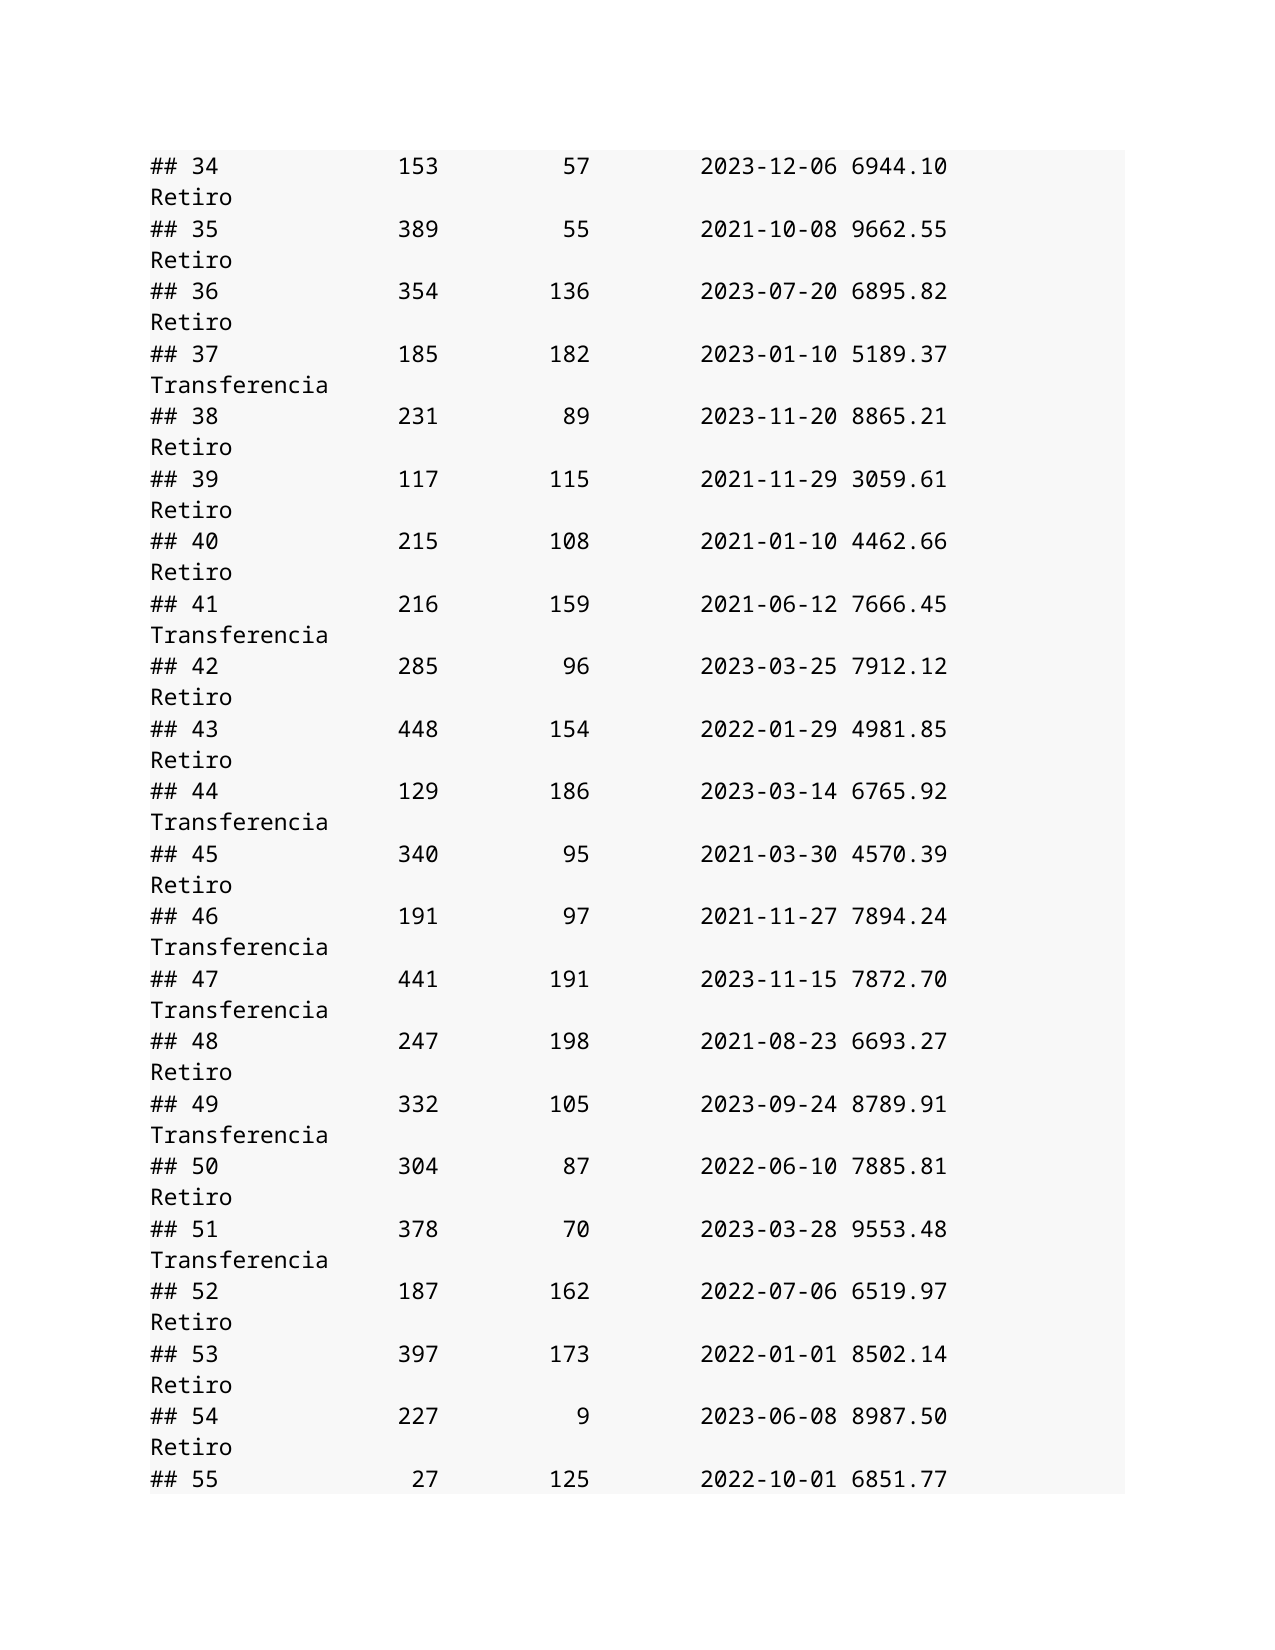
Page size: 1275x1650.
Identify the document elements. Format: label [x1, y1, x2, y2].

text [150, 150, 1125, 1494]
